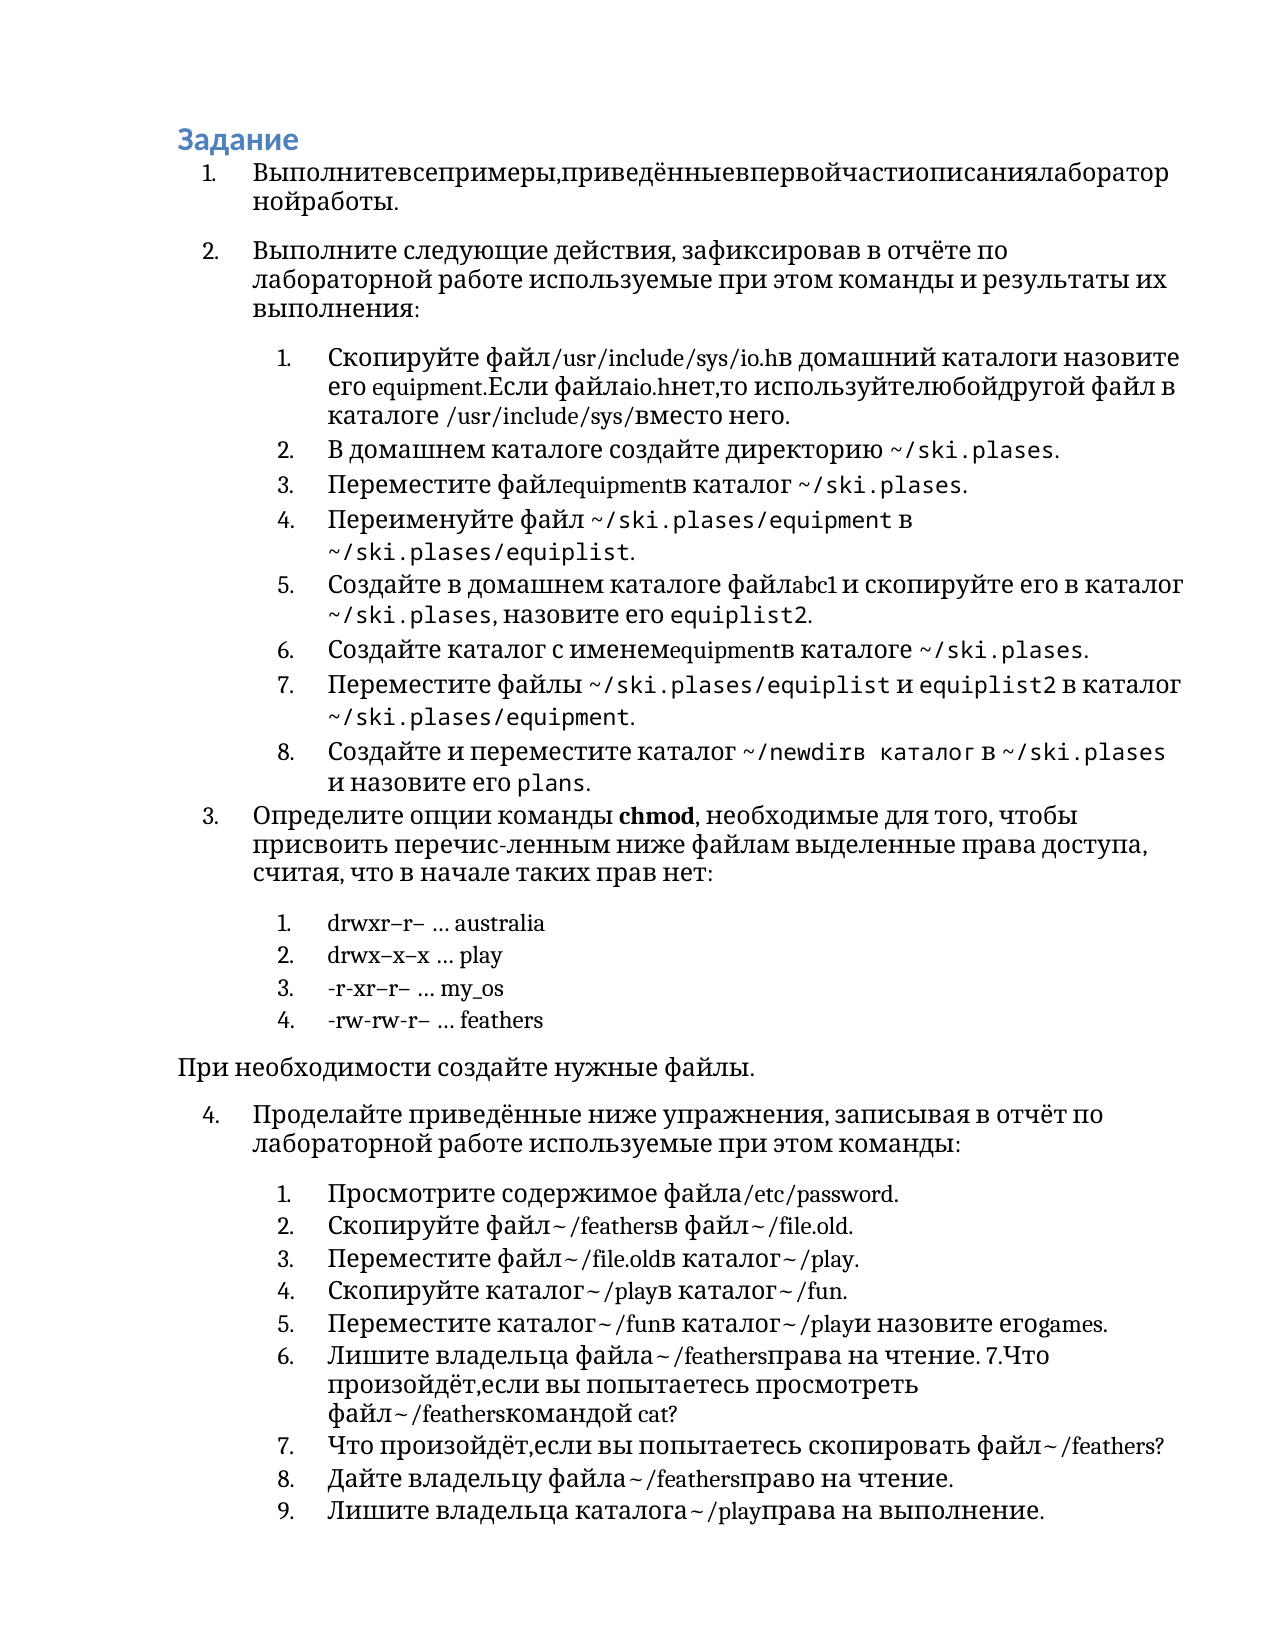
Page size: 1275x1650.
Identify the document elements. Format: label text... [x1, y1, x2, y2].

list Переименуйте файл ~/ski.plases/equipment в ~/ski.plases/equiplist. [277, 504, 1186, 567]
list -rw-rw-r– … feathers [277, 1006, 1186, 1035]
list Определите опции команды chmod, необходимые для того, чтобы присвоить перечис-ленным ниже файлам выделенные права доступа, считая, что в начале таких прав нет: [202, 802, 1186, 888]
list Просмотрите содержимое файла/etc/password. [277, 1180, 1186, 1208]
list Переместите файлы ~/ski.plases/equiplist и equiplist2 в каталог ~/ski.plases/equipment. [277, 669, 1186, 732]
list Переместите файлequipmentв каталог ~/ski.plases. [277, 469, 1186, 501]
text При необходимости создайте нужные файлы. [177, 1054, 1186, 1083]
list Дайте владельцу файла~/feathersправо на чтение. [277, 1465, 1186, 1493]
list Выполните следующие действия, зафиксировав в отчёте по лабораторной работе используемые при этом команды и результаты их выполнения: [202, 237, 1186, 323]
list Что произойдёт,если вы попытаетесь скопировать файл~/feathers? [277, 1432, 1186, 1461]
subtitle Задание [177, 118, 1186, 159]
list Создайте в домашнем каталоге файлabc1 и скопируйте его в каталог ~/ski.plases, назовите его equiplist2. [277, 571, 1186, 631]
list drwx–x–x … play [277, 941, 1186, 970]
list Создайте и переместите каталог ~/newdirв каталог в ~/ski.plases и назовите его plans. [277, 736, 1186, 798]
list Переместите файл~/file.oldв каталог~/play. [277, 1245, 1186, 1273]
list Скопируйте файл~/feathersв файл~/file.old. [277, 1212, 1186, 1241]
list Выполнитевсепримеры,приведённыевпервойчастиописаниялабораторнойработы. [202, 159, 1186, 216]
list Лишите владельца каталога~/playправа на выполнение. [277, 1497, 1186, 1526]
list drwxr–r– … australia [277, 909, 1186, 938]
list Скопируйте файл/usr/include/sys/io.hв домашний каталоги назовите его equipment.Если файлаio.hнет,то используйтелюбойдругой файл в каталоге /usr/include/sys/вместо него. [277, 344, 1186, 431]
list Скопируйте каталог~/playв каталог~/fun. [277, 1277, 1186, 1306]
list В домашнем каталоге создайте директорию ~/ski.plases. [277, 434, 1186, 466]
list Лишите владельца файла~/feathersправа на чтение. 7.Что произойдёт,если вы попытаетесь просмотреть файл~/feathersкомандой cat? [277, 1342, 1186, 1428]
list -r-xr–r– … my_os [277, 974, 1186, 1003]
list Создайте каталог с именемequipmentв каталоге ~/ski.plases. [277, 634, 1186, 666]
list Проделайте приведённые ниже упражнения, записывая в отчёт по лабораторной работе используемые при этом команды: [202, 1101, 1186, 1159]
list Переместите каталог~/funв каталог~/playи назовите егоgames. [277, 1310, 1186, 1338]
